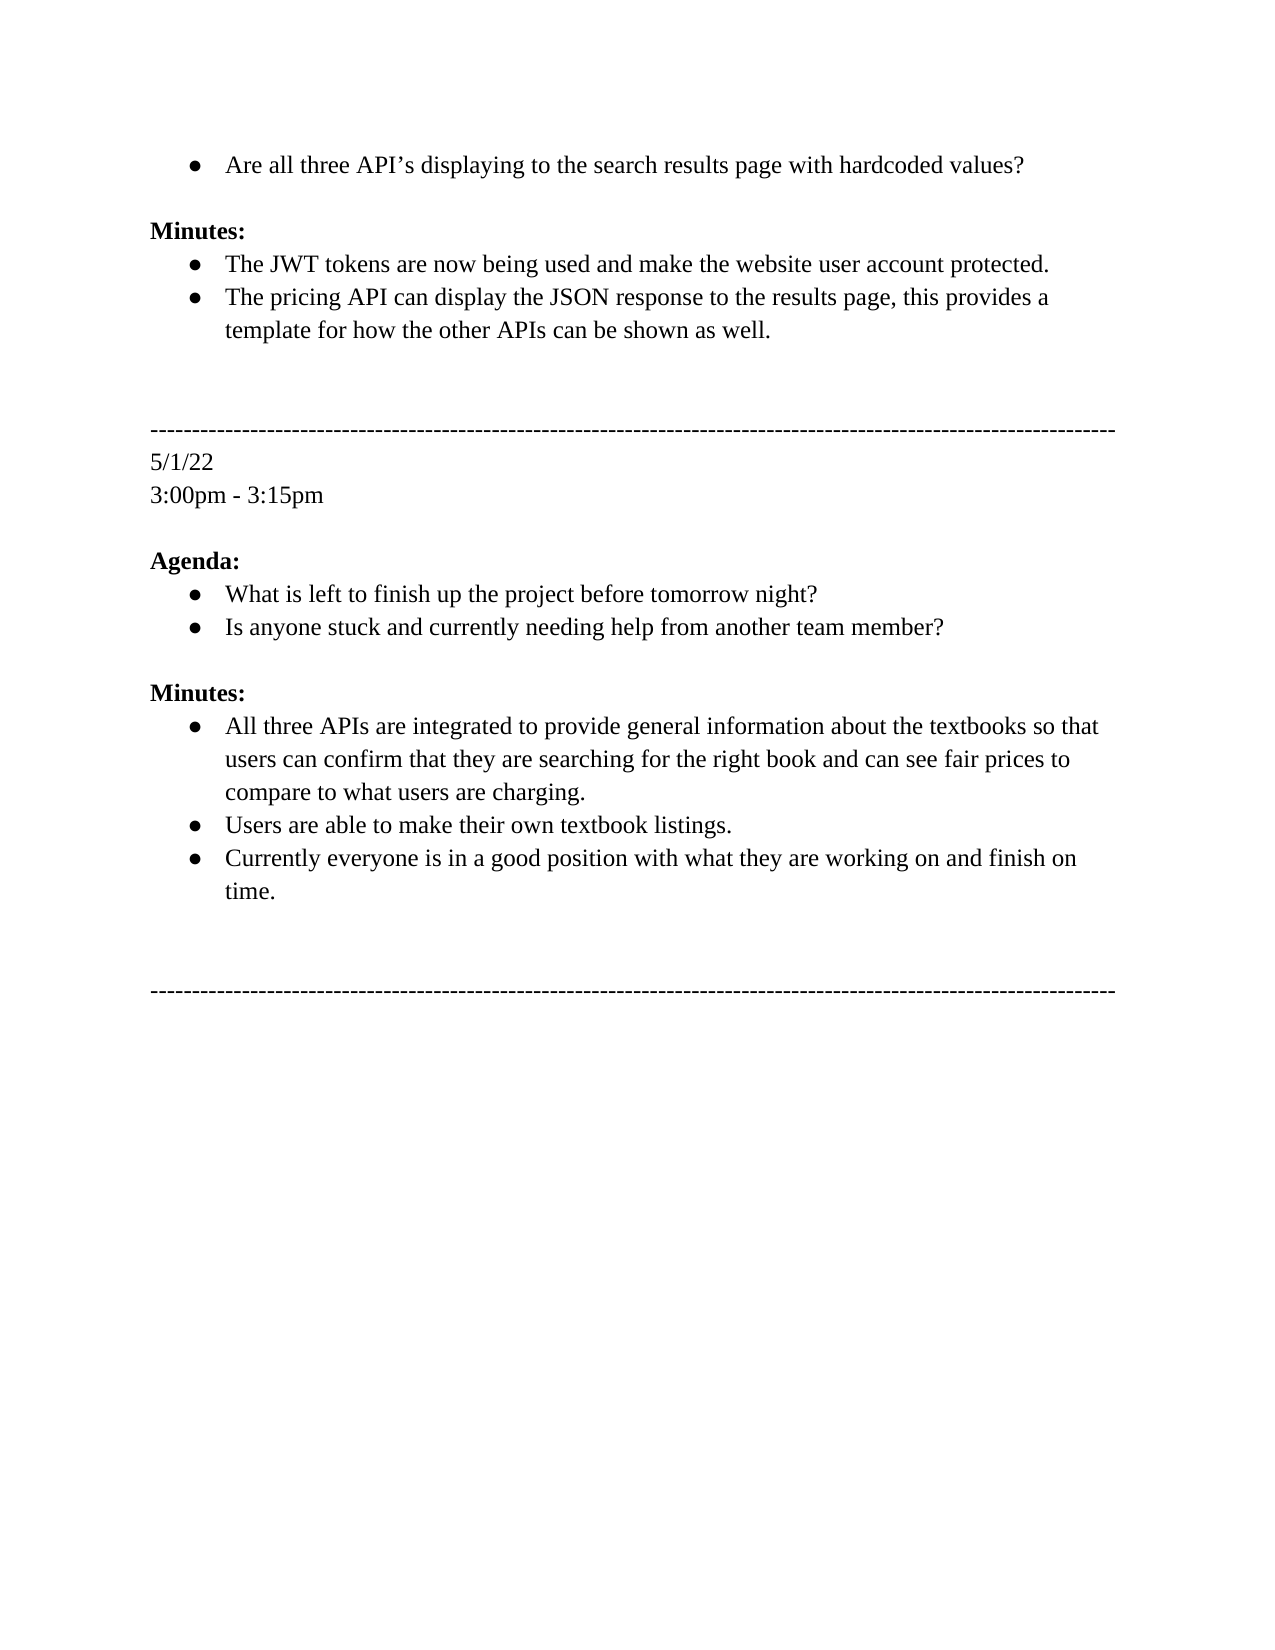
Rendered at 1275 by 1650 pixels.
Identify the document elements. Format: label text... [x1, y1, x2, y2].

list Is anyone stuck and currently needing help from another team member? [187, 612, 1125, 641]
list The pricing API can display the JSON response to the results page, this provides a template for how the other APIs can be shown as well. [187, 282, 1125, 344]
list Are all three API’s displaying to the search results page with hardcoded values? [187, 150, 1125, 179]
text -------------------------------------------------------------------------------------------------------------------- [150, 414, 1125, 443]
text -------------------------------------------------------------------------------------------------------------------- [150, 976, 1125, 1004]
text 3:00pm - 3:15pm [150, 480, 1125, 509]
list What is left to finish up the project before tomorrow night? [187, 579, 1125, 608]
text Minutes: [150, 678, 1125, 707]
text Minutes: [150, 216, 1125, 245]
list All three APIs are integrated to provide general information about the textbooks so that users can confirm that they are searching for the right book and can see fair prices to compare to what users are charging. [187, 711, 1125, 806]
text Agenda: [150, 546, 1125, 575]
text 5/1/22 [150, 447, 1125, 476]
list Users are able to make their own textbook listings. [187, 810, 1125, 839]
list Currently everyone is in a good position with what they are working on and finish on time. [187, 843, 1125, 905]
list The JWT tokens are now being used and make the website user account protected. [187, 249, 1125, 278]
